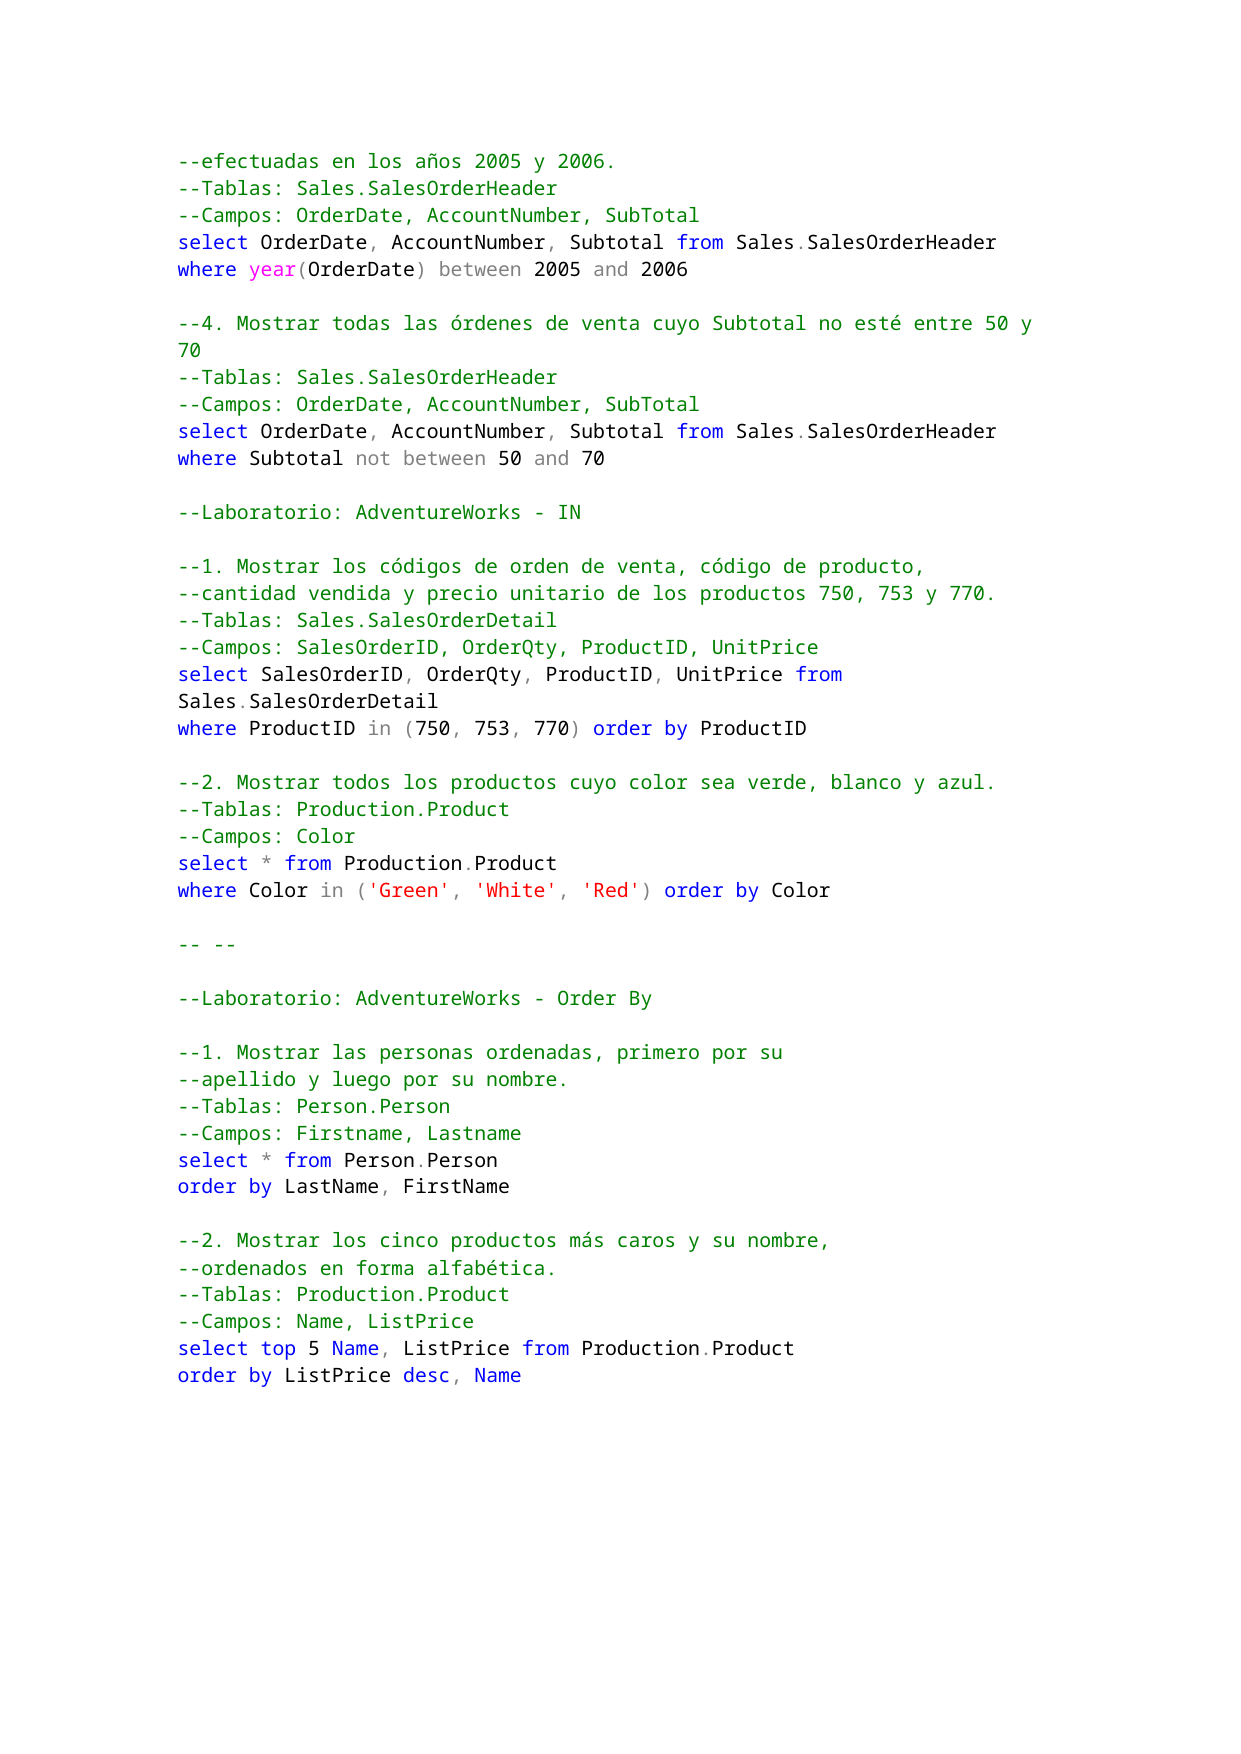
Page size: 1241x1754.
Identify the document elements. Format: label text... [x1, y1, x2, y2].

text --2. Mostrar todos los productos cuyo color sea verde, blanco y azul. [177, 768, 1063, 795]
text --apellido y luego por su nombre. [177, 1065, 1063, 1092]
text --Campos: SalesOrderID, OrderQty, ProductID, UnitPrice [177, 633, 1063, 660]
text --1. Mostrar los códigos de orden de venta, código de producto, [177, 552, 1063, 579]
text --Laboratorio: AdventureWorks - IN [177, 498, 1063, 525]
text --1. Mostrar las personas ordenadas, primero por su [177, 1038, 1063, 1065]
text --Tablas: Production.Product [177, 1281, 1063, 1308]
text select * from Production.Product [177, 849, 1063, 876]
text --Campos: Name, ListPrice [177, 1308, 1063, 1335]
text select * from Person.Person [177, 1146, 1063, 1173]
text -- -- [177, 930, 1063, 957]
text where ProductID in (750, 753, 770) order by ProductID [177, 714, 1063, 741]
text --Tablas: Person.Person [177, 1092, 1063, 1119]
text --cantidad vendida y precio unitario de los productos 750, 753 y 770. [177, 579, 1063, 606]
text --Campos: Firstname, Lastname [177, 1119, 1063, 1146]
text select top 5 Name, ListPrice from Production.Product [177, 1335, 1063, 1362]
text --Campos: OrderDate, AccountNumber, SubTotal [177, 202, 1063, 228]
text --ordenados en forma alfabética. [177, 1254, 1063, 1281]
text select OrderDate, AccountNumber, Subtotal from Sales.SalesOrderHeader [177, 228, 1063, 256]
text --Laboratorio: AdventureWorks - Order By [177, 984, 1063, 1011]
text --Campos: Color [177, 822, 1063, 849]
text --2. Mostrar los cinco productos más caros y su nombre, [177, 1227, 1063, 1254]
text where Color in ('Green', 'White', 'Red') order by Color [177, 876, 1063, 903]
text order by ListPrice desc, Name [177, 1362, 1063, 1389]
text where Subtotal not between 50 and 70 [177, 444, 1063, 471]
text --efectuadas en los años 2005 y 2006. [177, 148, 1063, 174]
text --Campos: OrderDate, AccountNumber, SubTotal [177, 390, 1063, 417]
text --Tablas: Production.Product [177, 795, 1063, 822]
text --Tablas: Sales.SalesOrderHeader [177, 174, 1063, 202]
text select SalesOrderID, OrderQty, ProductID, UnitPrice from Sales.SalesOrderDetail [177, 660, 1063, 714]
text --4. Mostrar todas las órdenes de venta cuyo Subtotal no esté entre 50 y 70 [177, 309, 1063, 363]
text --Tablas: Sales.SalesOrderHeader [177, 363, 1063, 390]
text select OrderDate, AccountNumber, Subtotal from Sales.SalesOrderHeader [177, 417, 1063, 444]
text order by LastName, FirstName [177, 1173, 1063, 1200]
text where year(OrderDate) between 2005 and 2006 [177, 256, 1063, 282]
text --Tablas: Sales.SalesOrderDetail [177, 606, 1063, 633]
